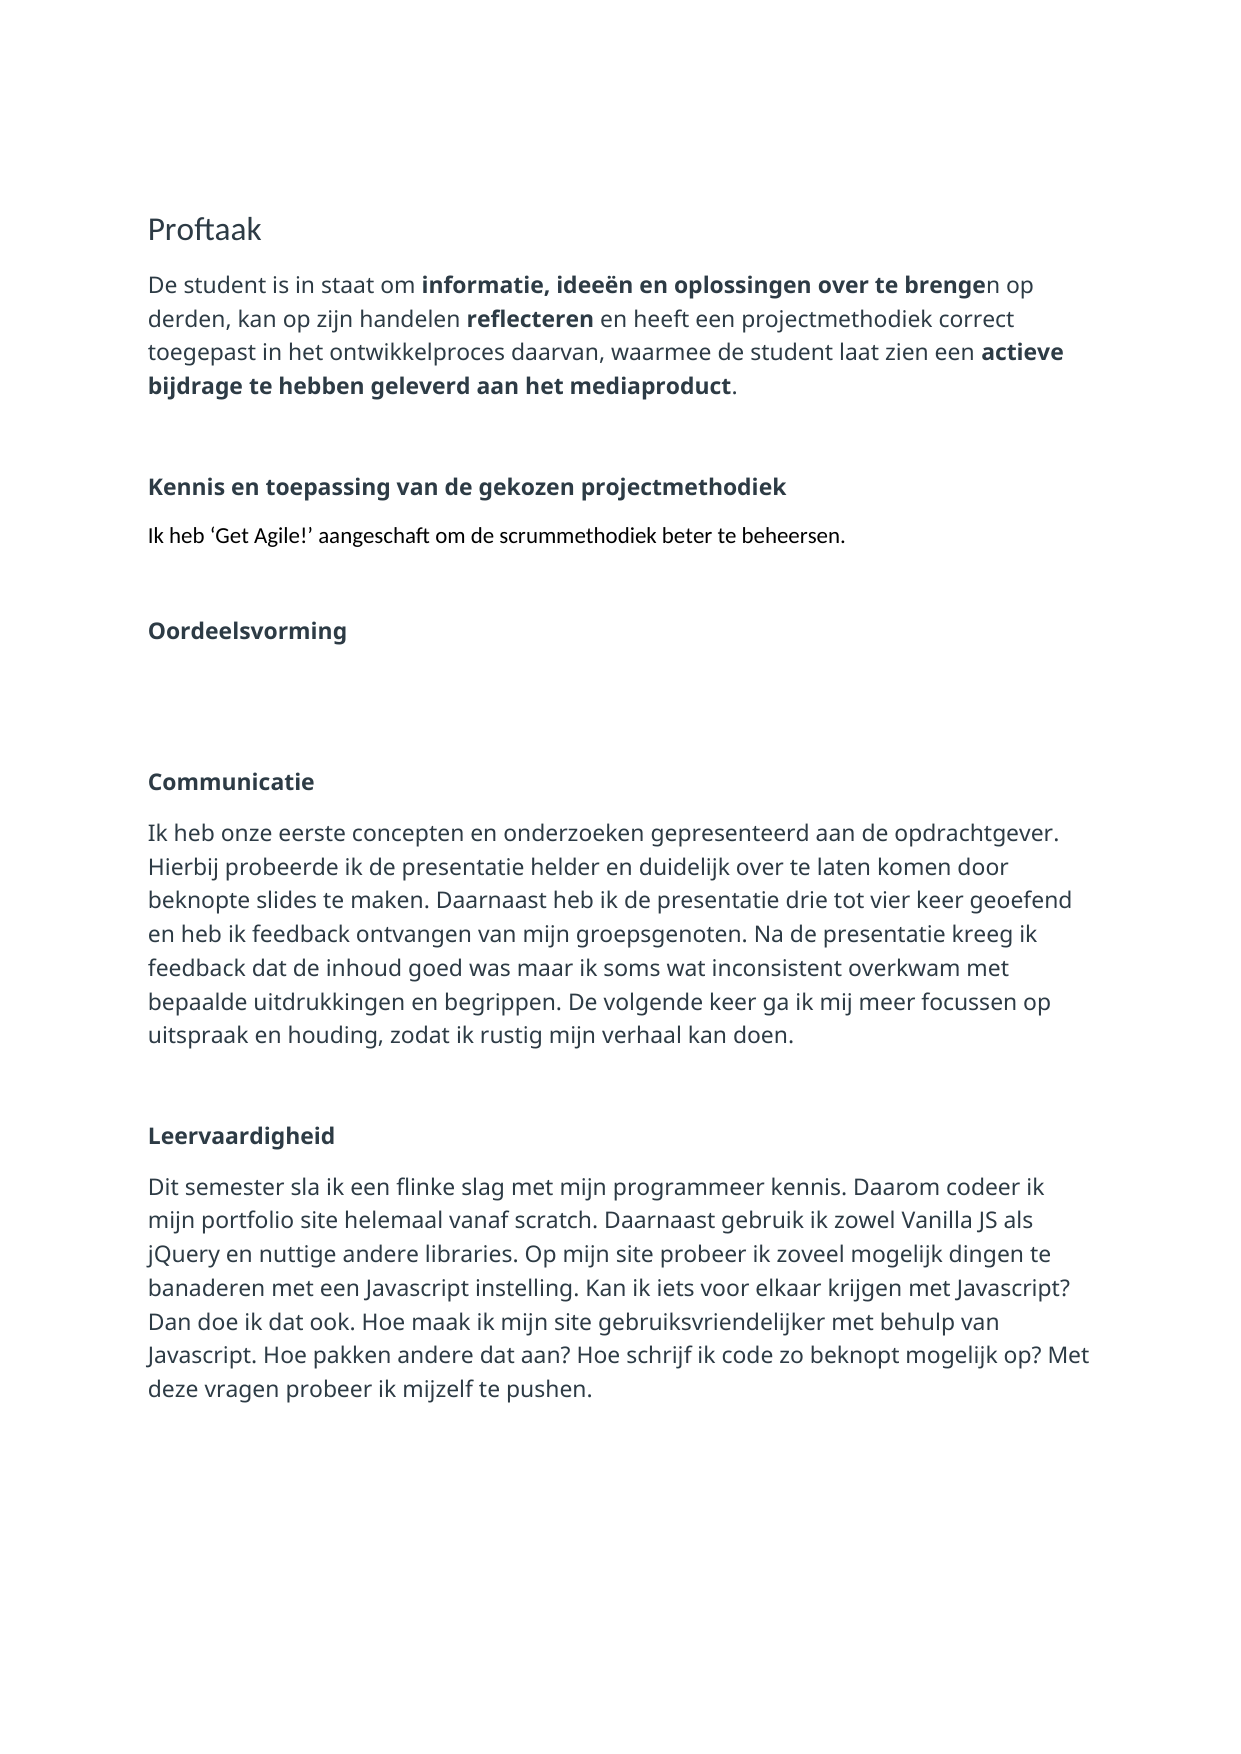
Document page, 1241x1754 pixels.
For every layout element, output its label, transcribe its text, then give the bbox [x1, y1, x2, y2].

text Ik heb onze eerste concepten en onderzoeken gepresenteerd aan de opdrachtgever. Hierbij probeerde ik de presentatie helder en duidelijk over te laten komen door beknopte slides te maken. Daarnaast heb ik de presentatie drie tot vier keer geoefend en heb ik feedback ontvangen van mijn groepsgenoten. Na de presentatie kreeg ik feedback dat de inhoud goed was maar ik soms wat inconsistent overkwam met bepaalde uitdrukkingen en begrippen. De volgende keer ga ik mij meer focussen op uitspraak en houding, zodat ik rustig mijn verhaal kan doen. [148, 817, 1093, 1051]
text Kennis en toepassing van de gekozen projectmethodiek [148, 471, 1093, 502]
text Communicatie [148, 766, 1093, 798]
text Oordeelsvorming [148, 615, 1093, 646]
text Leervaardigheid [148, 1120, 1093, 1151]
text Proftaak [148, 208, 1093, 249]
text Dit semester sla ik een flinke slag met mijn programmeer kennis. Daarom codeer ik mijn portfolio site helemaal vanaf scratch. Daarnaast gebruik ik zowel Vanilla JS als jQuery en nuttige andere libraries. Op mijn site probeer ik zoveel mogelijk dingen te banaderen met een Javascript instelling. Kan ik iets voor elkaar krijgen met Javascript? Dan doe ik dat ook. Hoe maak ik mijn site gebruiksvriendelijker met behulp van Javascript. Hoe pakken andere dat aan? Hoe schrijf ik code zo beknopt mogelijk op? Met deze vragen probeer ik mijzelf te pushen. [148, 1171, 1093, 1404]
text Ik heb ‘Get Agile!’ aangeschaft om de scrummethodiek beter te beheersen. [148, 521, 1093, 549]
text De student is in staat om informatie, ideeën en oplossingen over te brengen op derden, kan op zijn handelen reflecteren en heeft een projectmethodiek correct toegepast in het ontwikkelproces daarvan, waarmee de student laat zien een actieve bijdrage te hebben geleverd aan het mediaproduct. [148, 269, 1093, 401]
